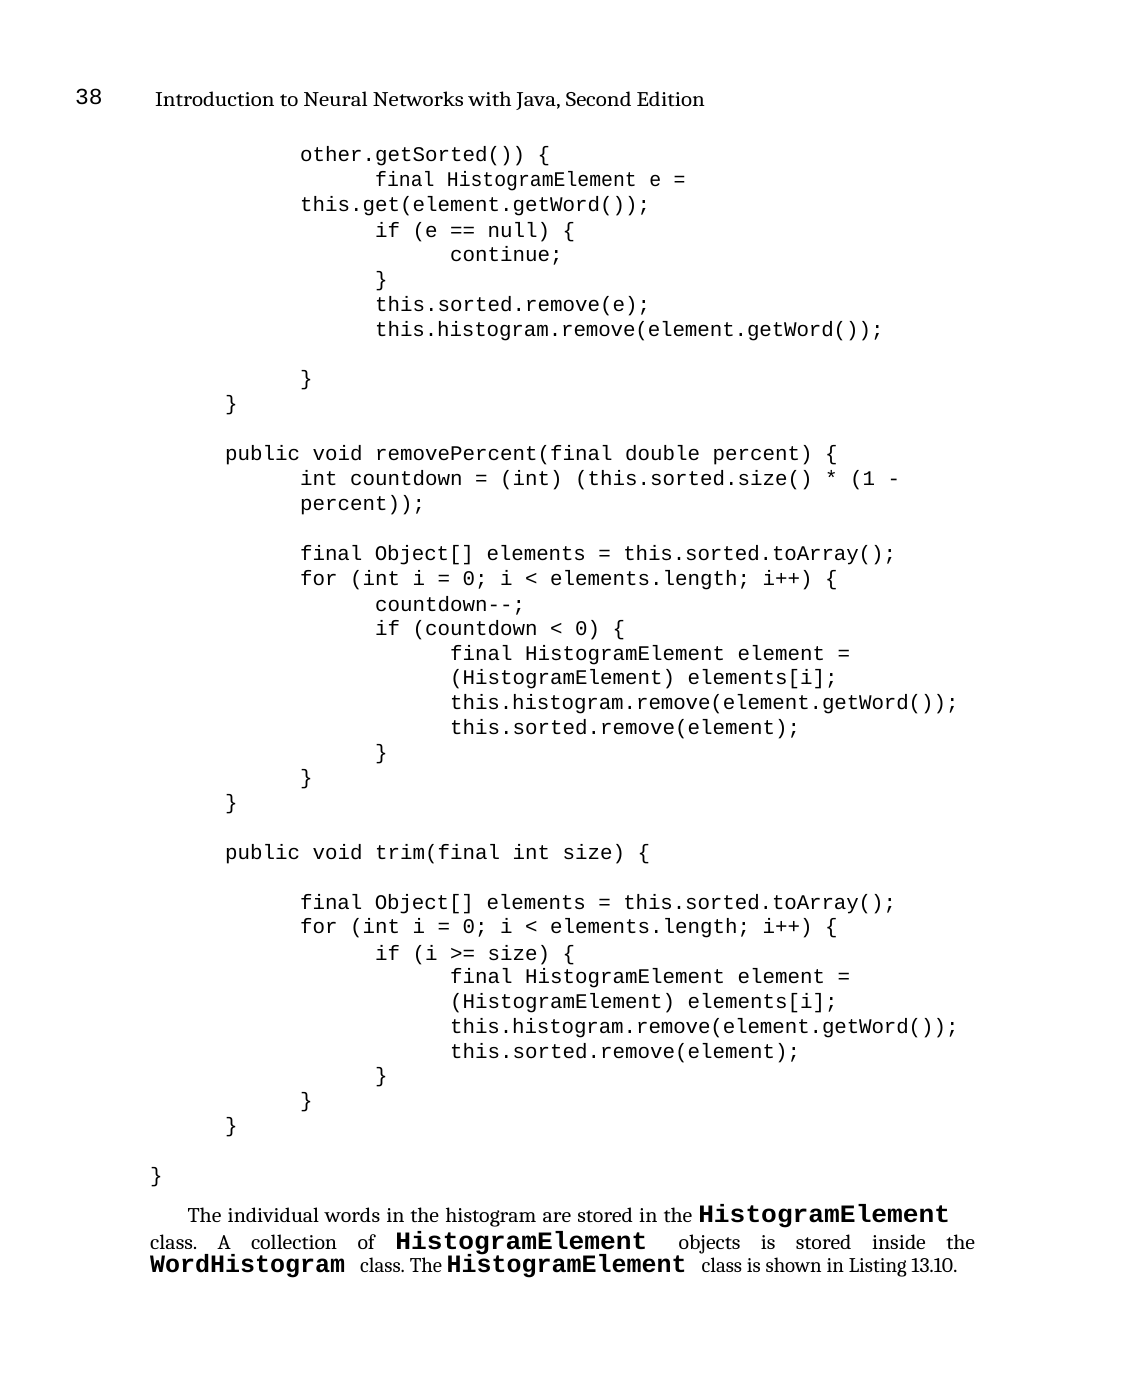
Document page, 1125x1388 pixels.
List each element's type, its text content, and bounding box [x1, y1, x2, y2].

text final Object[] elements = this.sorted.toArray(); for (int i = 0; i < elements.length; i++) { [300, 892, 907, 940]
text class. A collection of HistogramElement objects is stored inside the WordHistogram class. The HistogramElement class is shown in Listing 13.10. [150, 1229, 975, 1280]
text this.sorted.remove(e); this.histogram.remove(element.getWord()); [375, 294, 987, 342]
text } [225, 1116, 987, 1139]
text countdown--; [375, 593, 987, 616]
text int countdown = (int) (this.sorted.size() * (1 - percent)); [300, 468, 987, 517]
text } [150, 1166, 987, 1189]
text } [375, 269, 987, 292]
text final HistogramElement e = this.get(element.getWord()); [300, 169, 987, 218]
text continue; [450, 244, 987, 267]
text } [300, 1091, 987, 1114]
text final Object[] elements = this.sorted.toArray(); for (int i = 0; i < elements.length; i++) { [300, 543, 907, 591]
text } [225, 393, 987, 417]
text final HistogramElement element = (HistogramElement) elements[i]; this.histogram.remove(element.getWord()); this.sorted.remove(element); [450, 966, 987, 1064]
text if (e == null) { [375, 219, 987, 242]
text The individual words in the histogram are stored in the HistogramElement [187, 1202, 987, 1227]
text } [375, 1065, 987, 1089]
text public void trim(final int size) { [225, 842, 987, 865]
text final HistogramElement element = (HistogramElement) elements[i]; this.histogram.remove(element.getWord()); this.sorted.remove(element); [450, 642, 987, 741]
text } [375, 742, 987, 765]
text public void removePercent(final double percent) { [225, 443, 987, 467]
text if (countdown < 0) { [375, 617, 987, 641]
text } [225, 792, 987, 815]
text if (i >= size) { [375, 941, 987, 965]
text } [300, 767, 987, 790]
text } [300, 368, 987, 392]
text other.getSorted()) { [300, 144, 987, 168]
